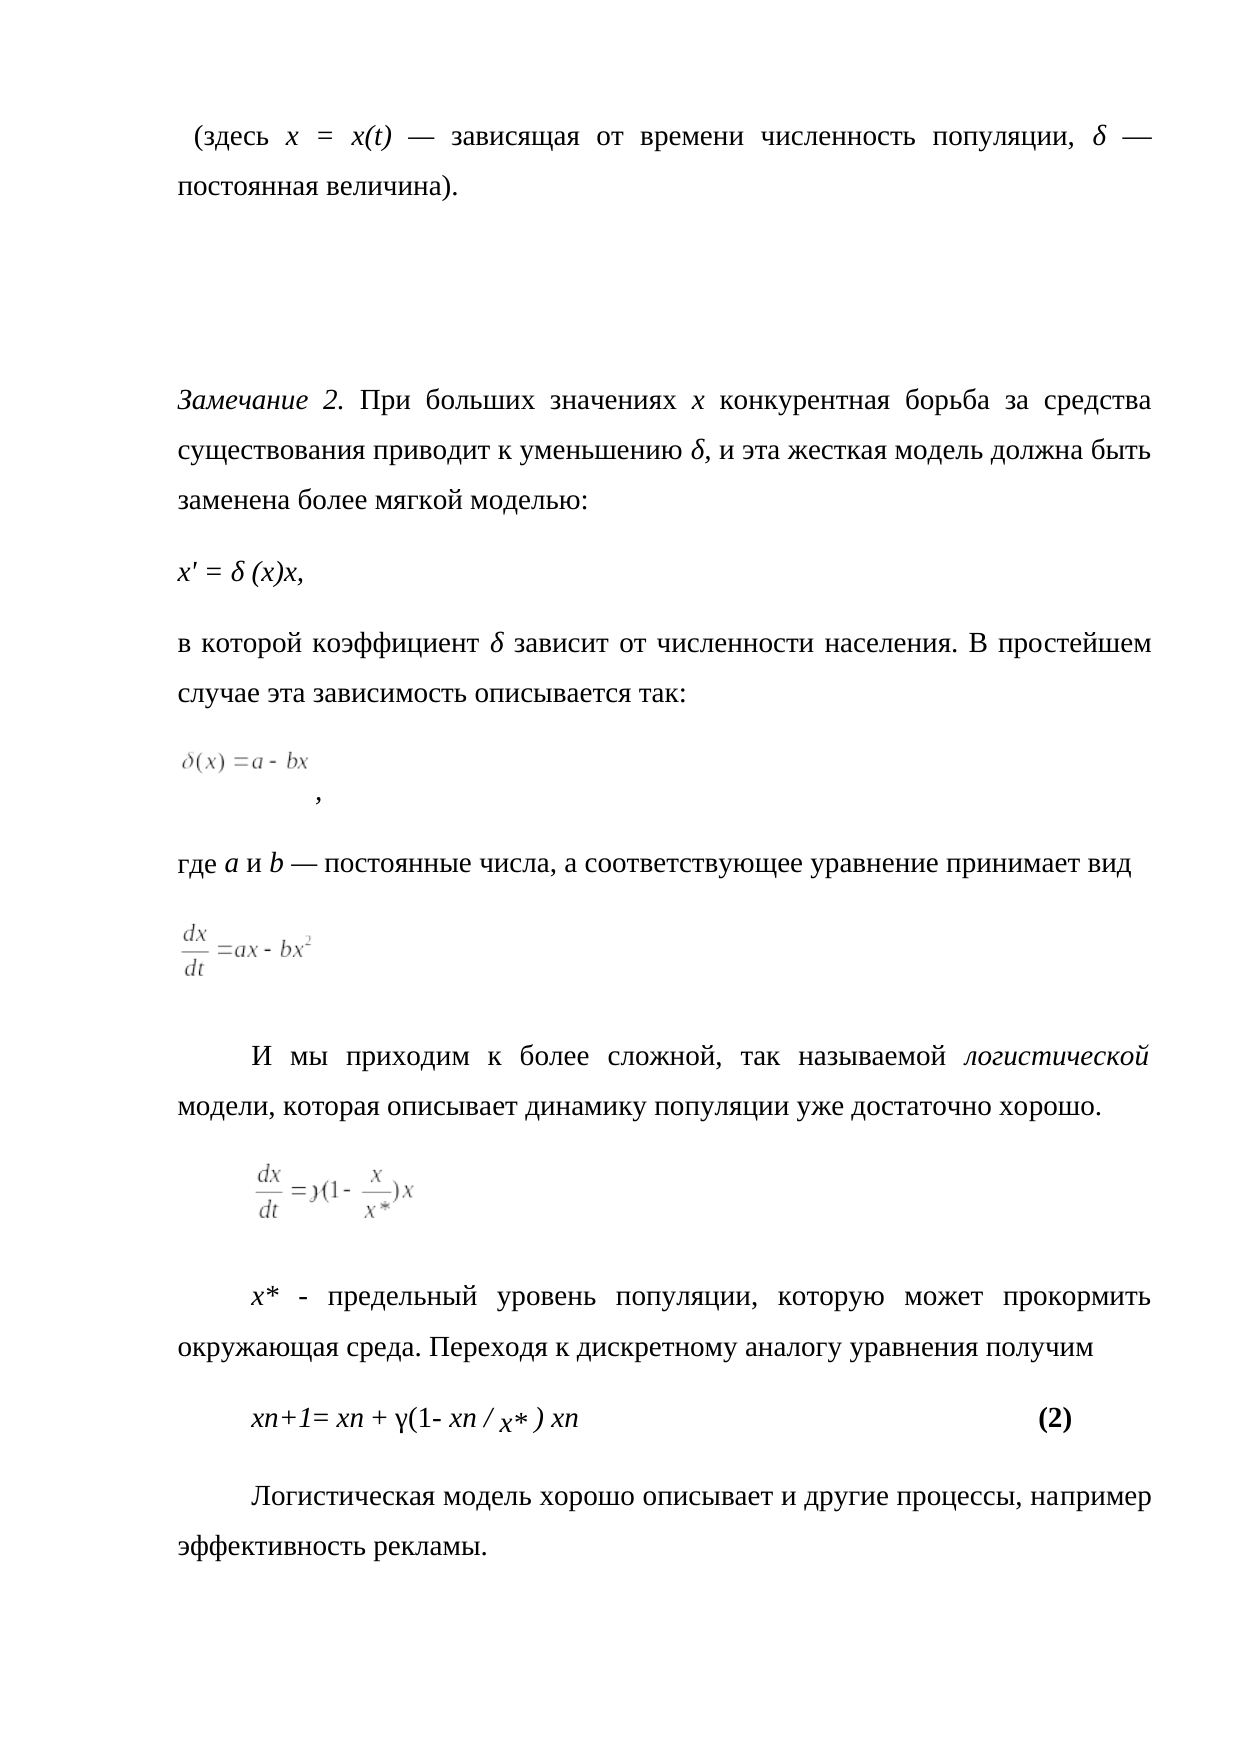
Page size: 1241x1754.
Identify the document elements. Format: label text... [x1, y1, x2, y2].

text Логистическая модель хорошо описывает и другие процессы, например эффективность рекламы. [177, 1478, 1152, 1562]
text (здесь х = x(t) — зависящая от времени численность популяции, δ — постоянная величина). [177, 118, 1152, 202]
text где а и b — постоянные числа, а соответствующее уравнение принимает вид [177, 845, 1152, 880]
text xn+1= хп + γ(1- хп / х* ) хп (2) [177, 1400, 1152, 1438]
text , [177, 746, 1152, 807]
text х' = δ (х)х, [177, 554, 1152, 587]
text И мы приходим к более сложной, так называемой логистической модели, которая описывает динамику популяции уже достаточно хорошо. [177, 1038, 1152, 1122]
text в которой коэффициент δ зависит от численности населения. В простейшем случае эта зависимость описывается так: [177, 625, 1152, 709]
text Замечание 2. При больших значениях х конкурентная борьба за средства существования приводит к уменьшению δ, и эта жесткая модель должна быть заменена более мягкой моделью: [177, 382, 1152, 516]
text х* - предельный уровень популяции, которую может прокормить окружающая среда. Переходя к дискретному аналогу уравнения получим [177, 1278, 1152, 1362]
